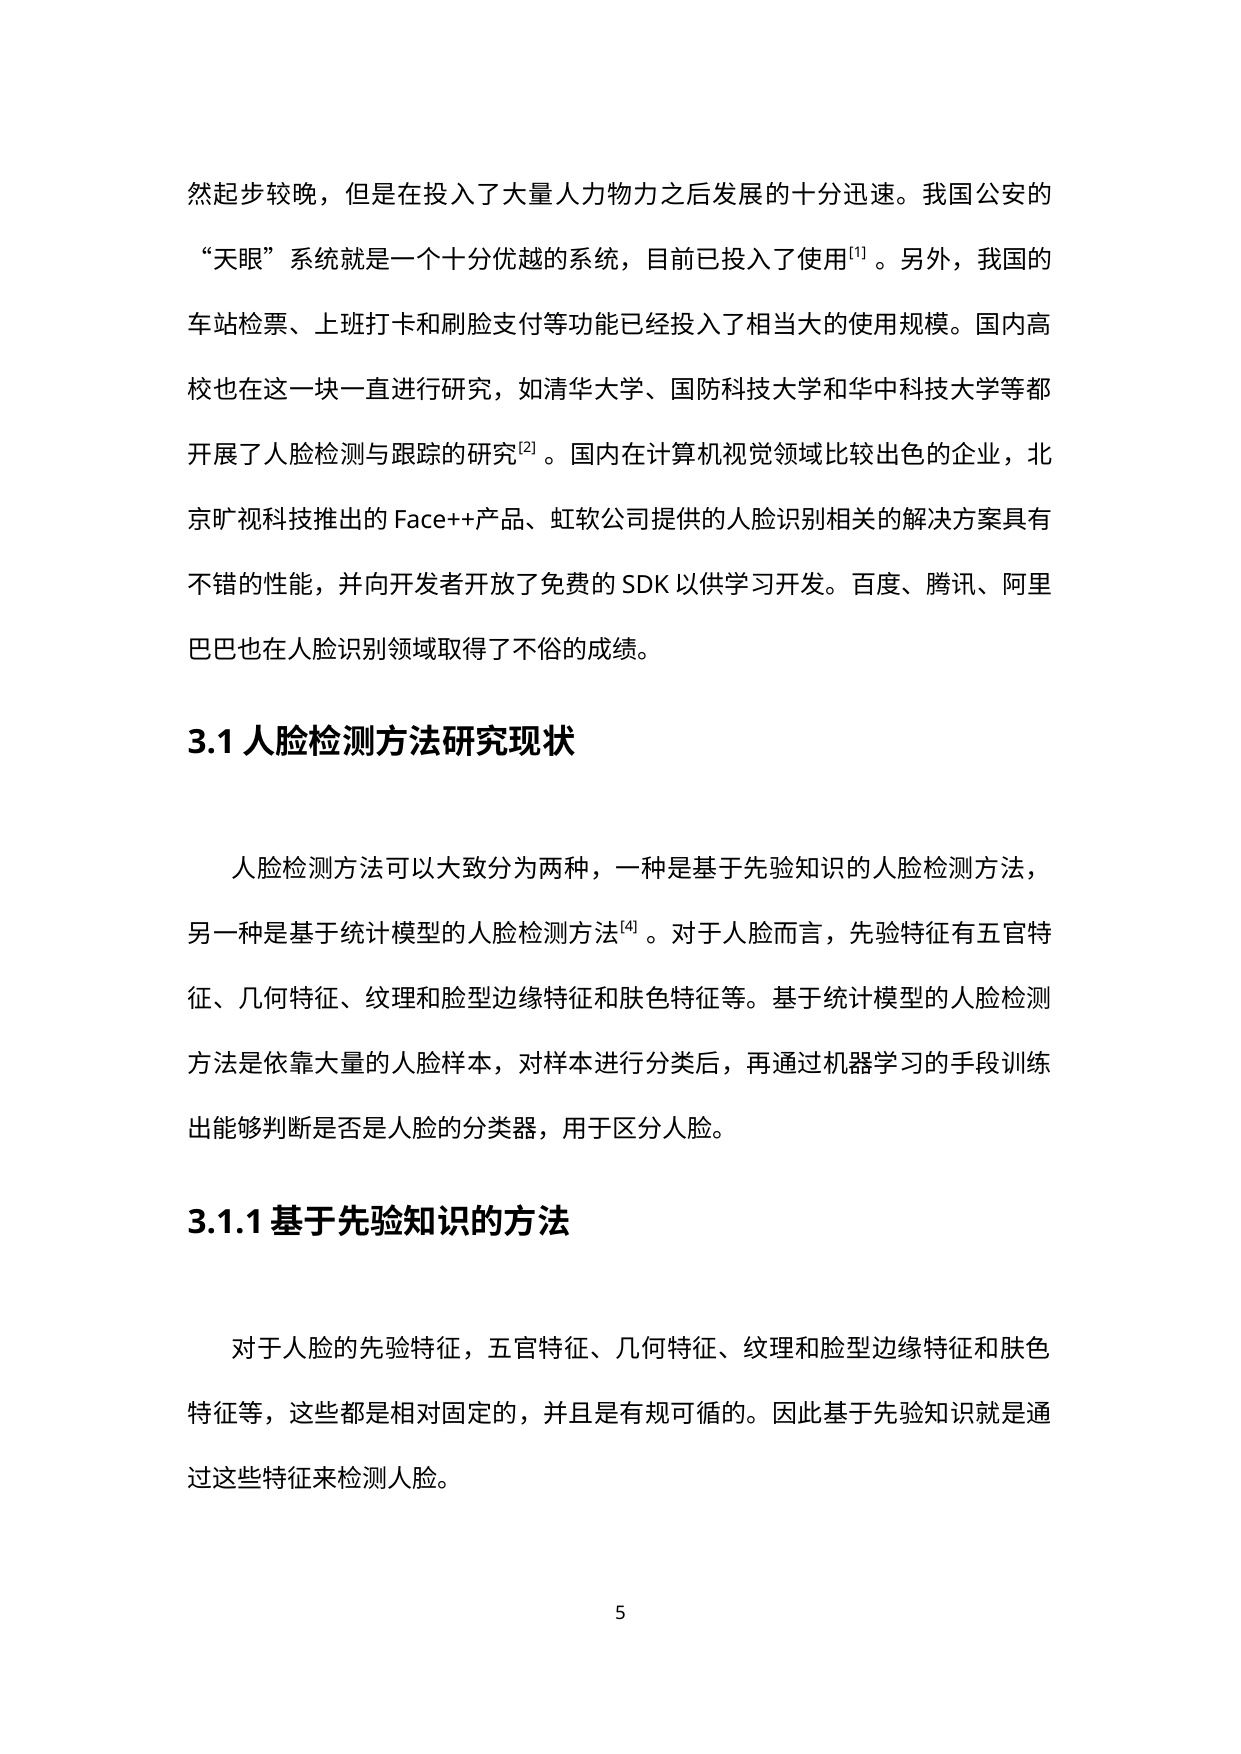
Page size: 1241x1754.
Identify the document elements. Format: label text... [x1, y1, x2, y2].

subtitle 3.1.1基于先验知识的方法 [187, 1186, 1053, 1251]
text 人脸检测方法可以大致分为两种，一种是基于先验知识的人脸检测方法，另一种是基于统计模型的人脸检测方法[4] 。对于人脸而言，先验特征有五官特征、几何特征、纹理和脸型边缘特征和肤色特征等。基于统计模型的人脸检测方法是依靠大量的人脸样本，对样本进行分类后，再通过机器学习的手段训练出能够判断是否是人脸的分类器，用于区分人脸。 [187, 834, 1053, 1159]
subtitle 3.1人脸检测方法研究现状 [187, 707, 1053, 772]
text 对于人脸的先验特征，五官特征、几何特征、纹理和脸型边缘特征和肤色特征等，这些都是相对固定的，并且是有规可循的。因此基于先验知识就是通过这些特征来检测人脸。 [187, 1314, 1053, 1509]
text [187, 160, 1053, 680]
